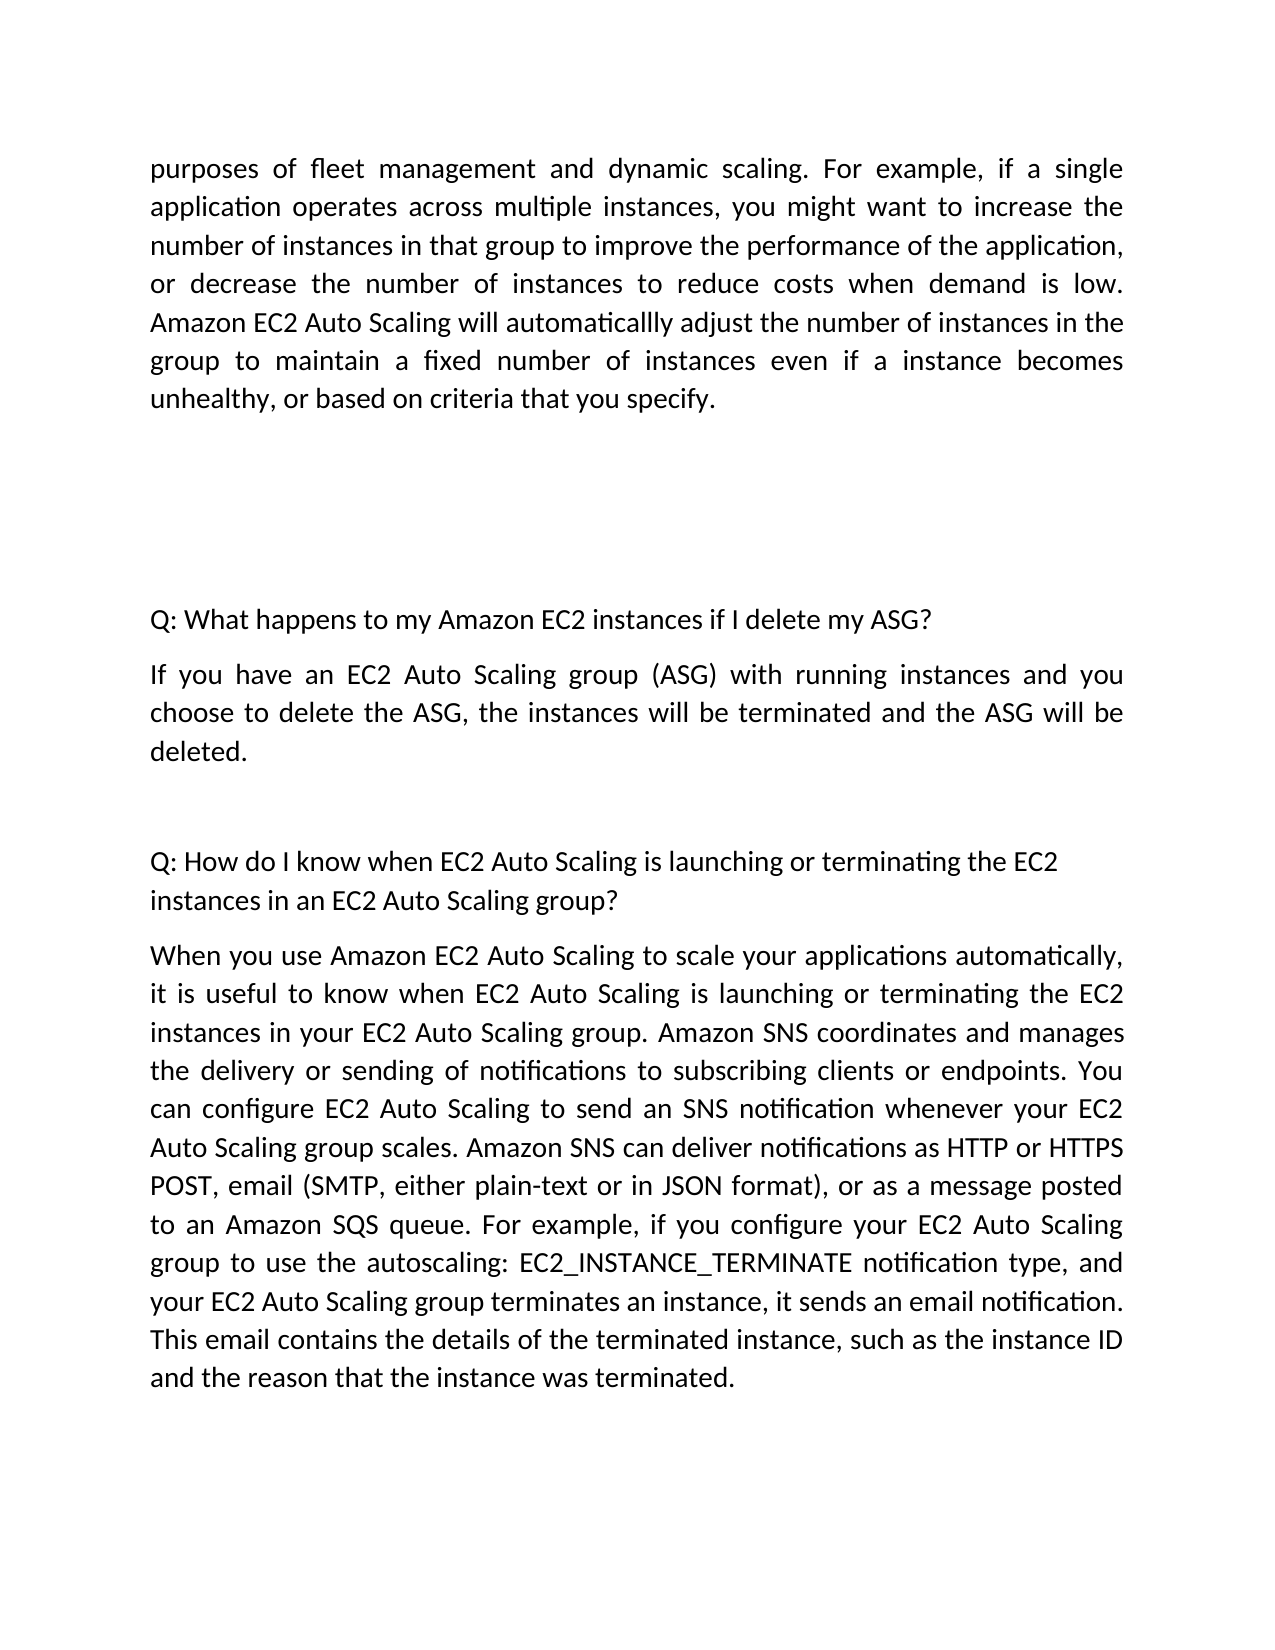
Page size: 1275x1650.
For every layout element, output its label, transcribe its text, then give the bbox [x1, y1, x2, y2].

text Q: What happens to my Amazon EC2 instances if I delete my ASG? [150, 601, 1125, 637]
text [150, 150, 1125, 416]
text If you have an EC2 Auto Scaling group (ASG) with running instances and you choose to delete the ASG, the instances will be terminated and the ASG will be deleted. [150, 656, 1125, 769]
text Q: How do I know when EC2 Auto Scaling is launching or terminating the EC2 instances in an EC2 Auto Scaling group? [150, 843, 1125, 917]
text When you use Amazon EC2 Auto Scaling to scale your applications automatically, it is useful to know when EC2 Auto Scaling is launching or terminating the EC2 instances in your EC2 Auto Scaling group. Amazon SNS coordinates and manages the delivery or sending of notifications to subscribing clients or endpoints. You can configure EC2 Auto Scaling to send an SNS notification whenever your EC2 Auto Scaling group scales. Amazon SNS can deliver notifications as HTTP or HTTPS POST, email (SMTP, either plain-text or in JSON format), or as a message posted to an Amazon SQS queue. For example, if you configure your EC2 Auto Scaling group to use the autoscaling: EC2_INSTANCE_TERMINATE notification type, and your EC2 Auto Scaling group terminates an instance, it sends an email notification. This email contains the details of the terminated instance, such as the instance ID and the reason that the instance was terminated. [150, 937, 1125, 1395]
